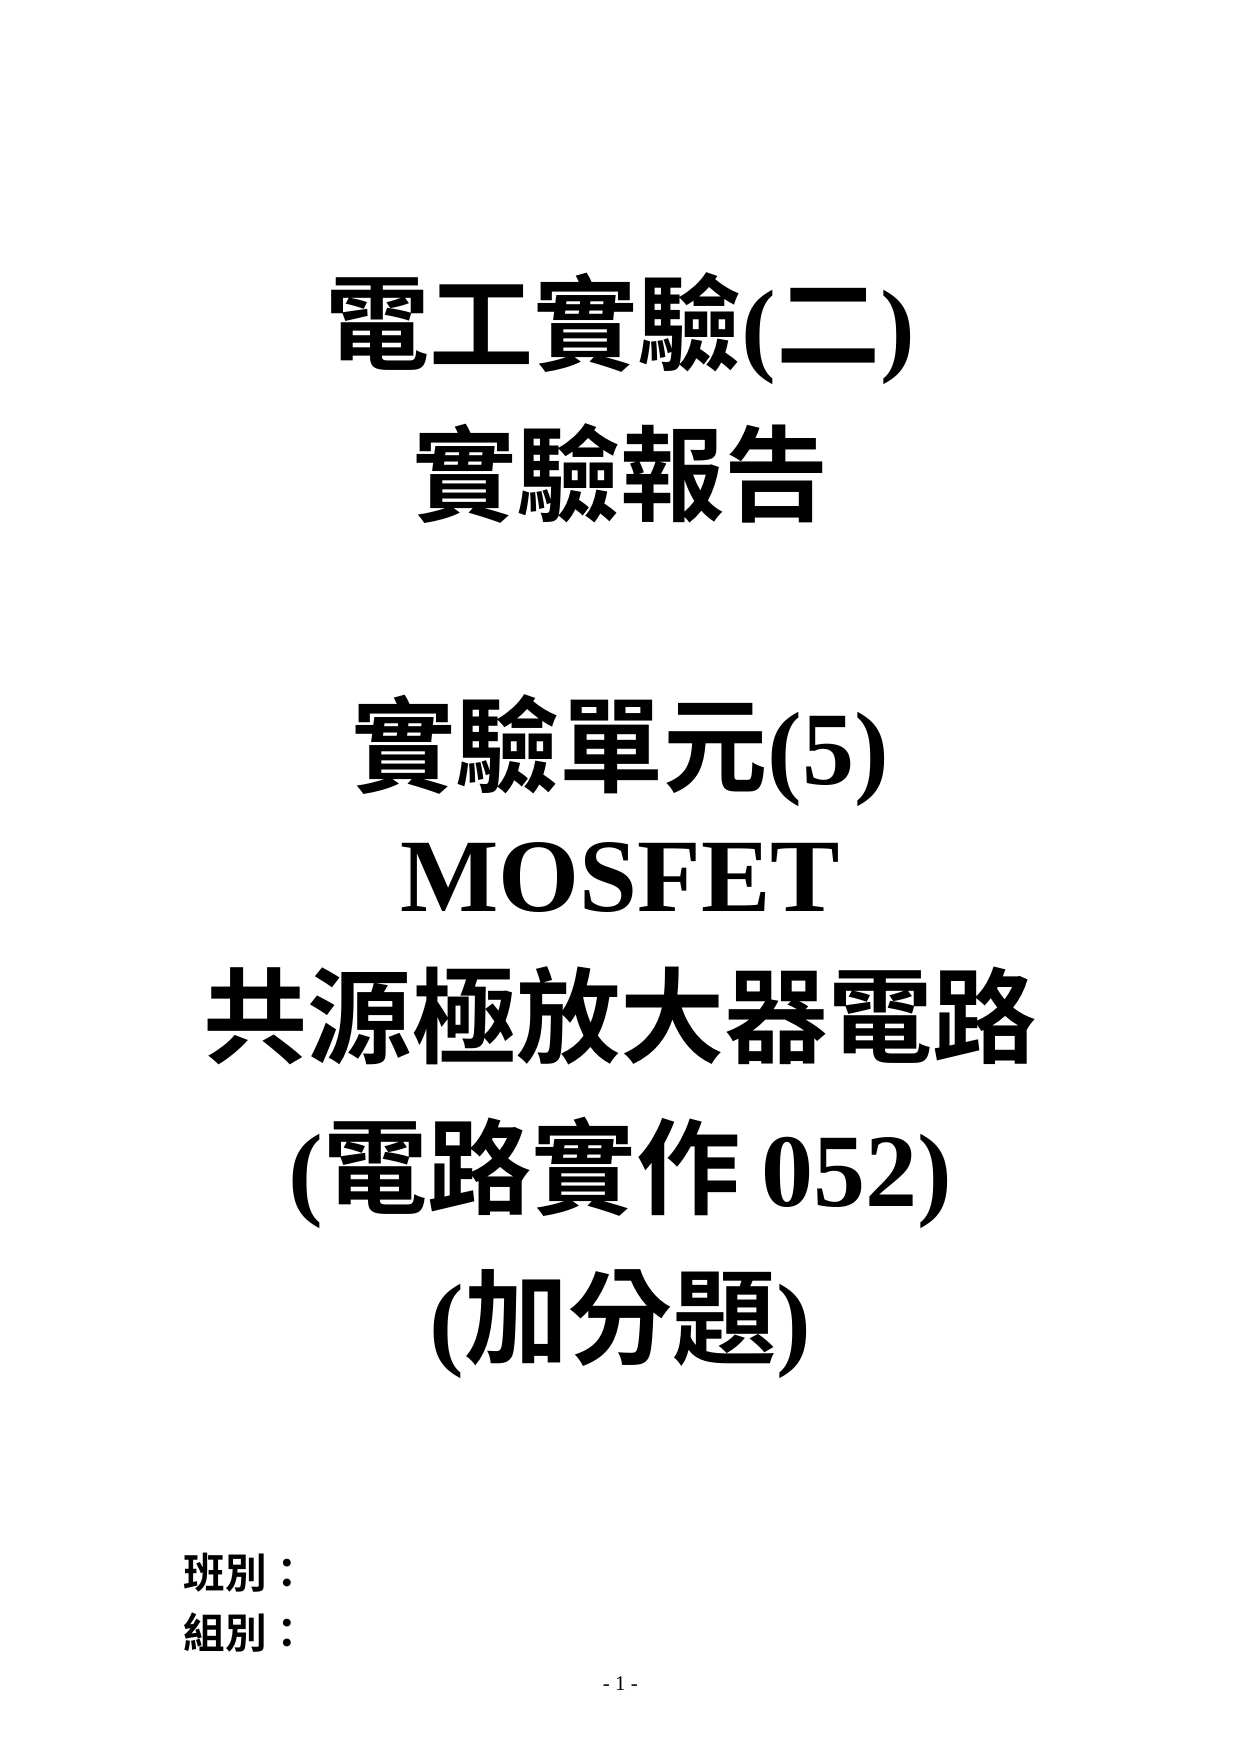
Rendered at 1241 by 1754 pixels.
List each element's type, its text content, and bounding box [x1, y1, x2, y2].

text 班別： [183, 1540, 1157, 1601]
text 電工實驗(二) [83, 242, 1157, 393]
text (電路實作052) [83, 1085, 1157, 1236]
text 實驗報告 [83, 393, 1157, 544]
text (加分題) [83, 1236, 1157, 1387]
text MOSFET [83, 814, 1157, 934]
text 實驗單元(5) [83, 664, 1157, 814]
text 組別： [183, 1601, 1157, 1661]
text 共源極放大器電路 [83, 934, 1157, 1085]
